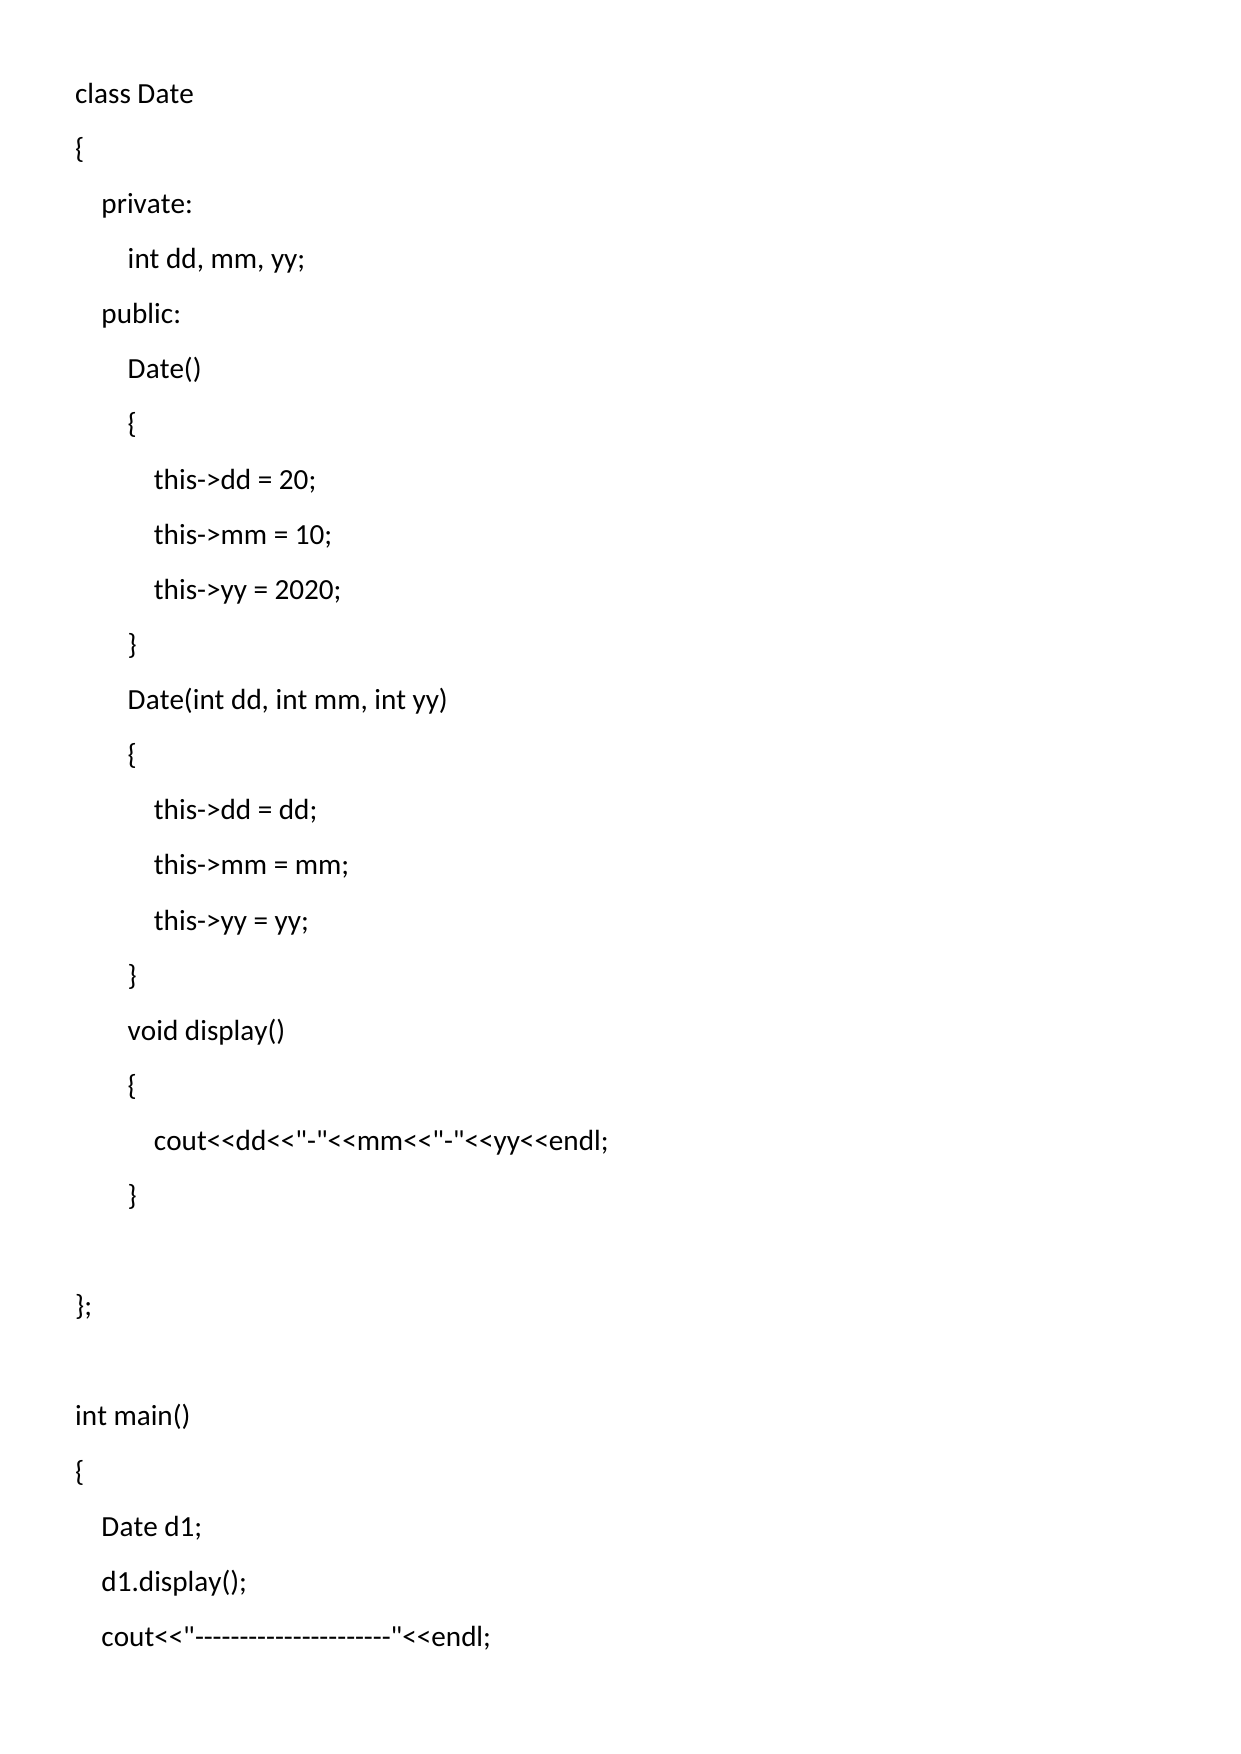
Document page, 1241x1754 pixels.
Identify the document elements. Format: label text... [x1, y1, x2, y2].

text this->dd = 20; [75, 461, 1165, 496]
text class Date [75, 75, 1165, 111]
text public: [75, 295, 1165, 331]
text this->dd = dd; [75, 791, 1165, 827]
text this->yy = 2020; [75, 571, 1165, 607]
text this->mm = 10; [75, 516, 1165, 551]
text this->yy = yy; [75, 902, 1165, 937]
text { [75, 1067, 1165, 1102]
text int main() [75, 1397, 1165, 1433]
text { [75, 130, 1165, 166]
text Date d1; [75, 1508, 1165, 1543]
text } [75, 626, 1165, 662]
text } [75, 1177, 1165, 1213]
text cout<<"----------------------"<<endl; [75, 1618, 1165, 1653]
text void display() [75, 1012, 1165, 1047]
text Date() [75, 351, 1165, 386]
text int dd, mm, yy; [75, 240, 1165, 276]
text this->mm = mm; [75, 846, 1165, 882]
text { [75, 736, 1165, 772]
text } [75, 957, 1165, 992]
text Date(int dd, int mm, int yy) [75, 681, 1165, 717]
text { [75, 1453, 1165, 1488]
text d1.display(); [75, 1563, 1165, 1598]
text }; [75, 1287, 1165, 1323]
text { [75, 406, 1165, 441]
text cout<<dd<<"-"<<mm<<"-"<<yy<<endl; [75, 1122, 1165, 1158]
text private: [75, 185, 1165, 221]
